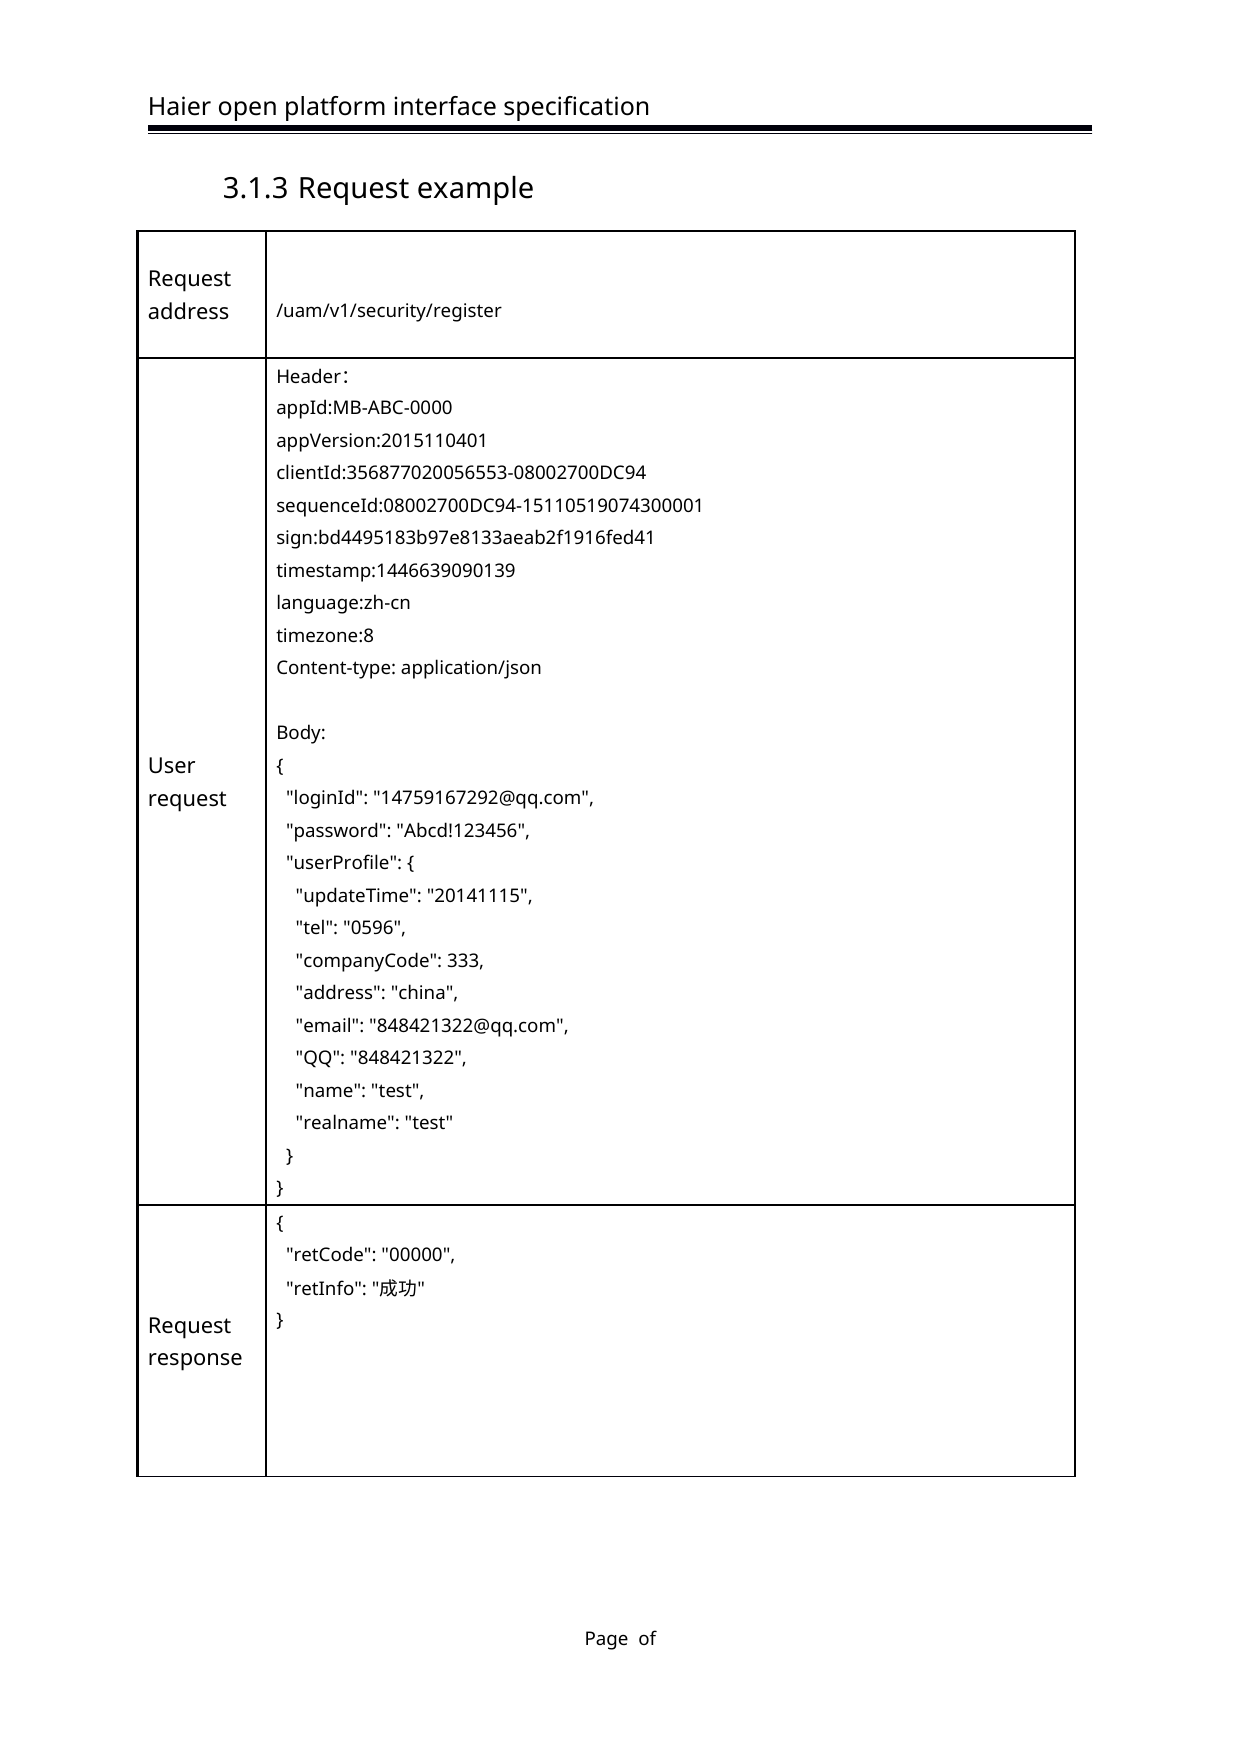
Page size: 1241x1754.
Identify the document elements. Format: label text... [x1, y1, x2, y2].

table_cell { "retCode": "00000", "retInfo": "成功" } [267, 1206, 1074, 1476]
list Request example [223, 155, 1092, 220]
table_cell User request [139, 359, 265, 1204]
table_header Request address [139, 232, 265, 357]
table_header /uam/v1/security/register [267, 232, 1074, 357]
table_cell Request response [139, 1206, 265, 1476]
table_cell Header： appId:MB-ABC-0000 appVersion:2015110401 clientId:356877020056553-08002700DC94 sequenceId:08002700DC94-15110519074300001 sign:bd4495183b97e8133aeab2f1916fed41 timestamp:1446639090139 language:zh-cn timezone:8 Content-type: application/json Body: { "loginId": "14759167292@qq.com", "password": "Abcd!123456", "userProfile": { "updateTime": "20141115", "tel": "0596", "companyCode": 333, "address": "china", "email": "848421322@qq.com", "QQ": "848421322", "name": "test", "realname": "test" } } [267, 359, 1074, 1204]
